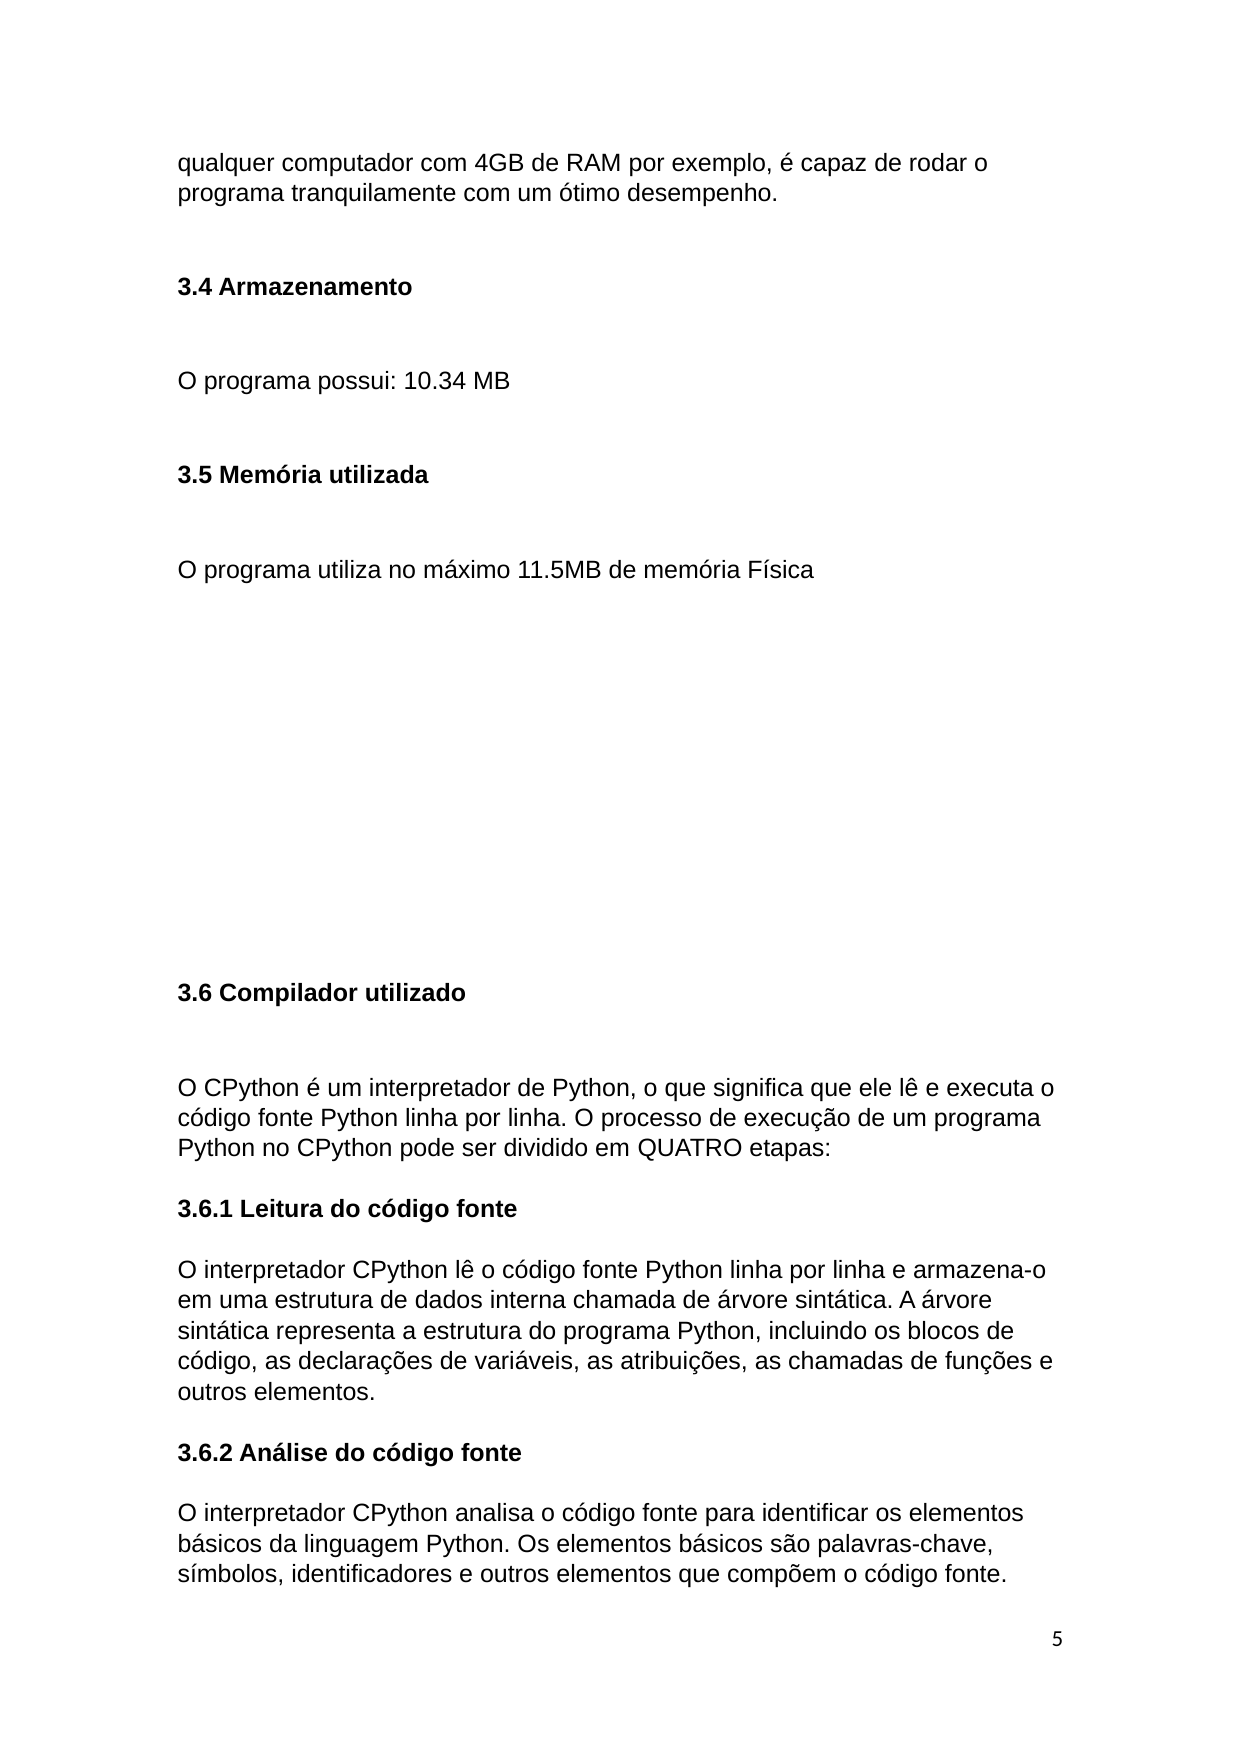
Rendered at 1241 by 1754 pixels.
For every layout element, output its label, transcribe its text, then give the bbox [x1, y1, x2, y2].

text 3.6 Compilador utilizado [177, 978, 1063, 1007]
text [177, 1073, 1063, 1588]
text O programa possui: 10.34 MB [177, 366, 1063, 395]
text O programa utiliza no máximo 11.5MB de memória Física [177, 555, 1063, 583]
text 3.4 Armazenamento [177, 272, 1063, 301]
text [177, 148, 1063, 207]
text 3.5 Memória utilizada [177, 461, 1063, 489]
